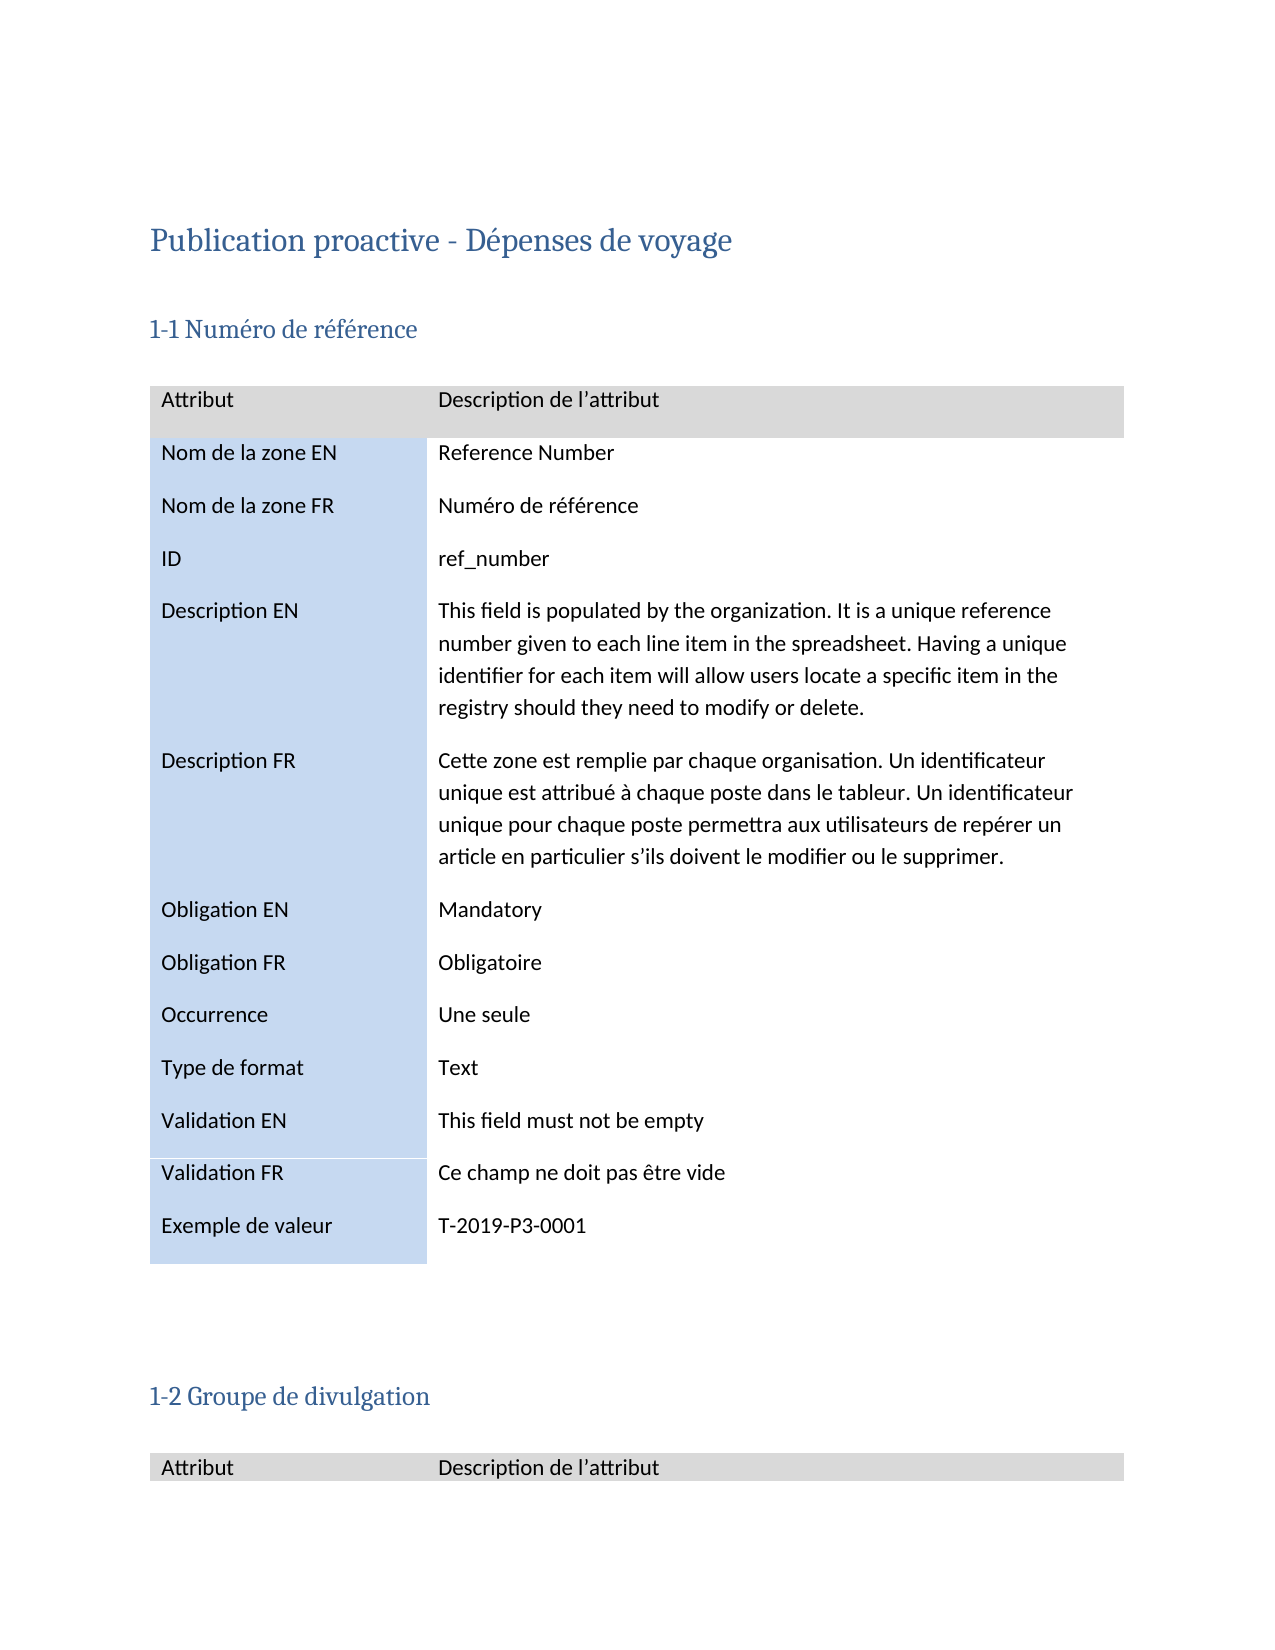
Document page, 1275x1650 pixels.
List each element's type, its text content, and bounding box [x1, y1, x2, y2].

table_header Attribut [150, 1453, 427, 1481]
table_cell This field is populated by the organization. It is a unique reference number given to each line item in the spreadsheet. Having a unique identifier for each item will allow users locate a specific item in the registry should they need to modify or delete. [427, 596, 1124, 746]
table_cell Nom de la zone FR [150, 491, 427, 544]
table_cell Nom de la zone EN [150, 438, 427, 491]
subtitle Publication proactive - Dépenses de voyage [150, 222, 1228, 304]
table_cell Occurrence [150, 1000, 427, 1053]
table_header Description de l’attribut [427, 386, 1124, 438]
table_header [427, 1453, 1124, 1481]
subtitle 1-2 Groupe de divulgation [150, 1381, 1228, 1448]
table_cell Cette zone est remplie par chaque organisation. Un identificateur unique est attribué à chaque poste dans le tableur. Un identificateur unique pour chaque poste permettra aux utilisateurs de repérer un article en particulier s’ils doivent le modifier ou le supprimer. [427, 746, 1124, 895]
table_cell ID [150, 544, 427, 596]
table_cell Obligation EN [150, 895, 427, 948]
table_cell Description FR [150, 746, 427, 895]
table_cell Reference Number [427, 438, 1124, 491]
table_cell ref_number [427, 544, 1124, 596]
table_cell Validation FR [150, 1159, 427, 1211]
subtitle 1-1 Numéro de référence [150, 314, 1228, 381]
table_cell T-2019-P3-0001 [427, 1211, 1124, 1264]
table_cell Obligation FR [150, 948, 427, 1000]
table_cell Exemple de valeur [150, 1211, 427, 1264]
table_cell Description EN [150, 596, 427, 746]
table_header Attribut [150, 386, 427, 438]
table_cell Type de format [150, 1053, 427, 1106]
table_cell Mandatory [427, 895, 1124, 948]
table_cell This field must not be empty [427, 1106, 1124, 1158]
table_cell Numéro de référence [427, 491, 1124, 544]
table_cell Validation EN [150, 1106, 427, 1158]
table_cell Ce champ ne doit pas être vide [427, 1159, 1124, 1211]
table_cell Text [427, 1053, 1124, 1106]
table_cell Obligatoire [427, 948, 1124, 1000]
table_cell Une seule [427, 1000, 1124, 1053]
